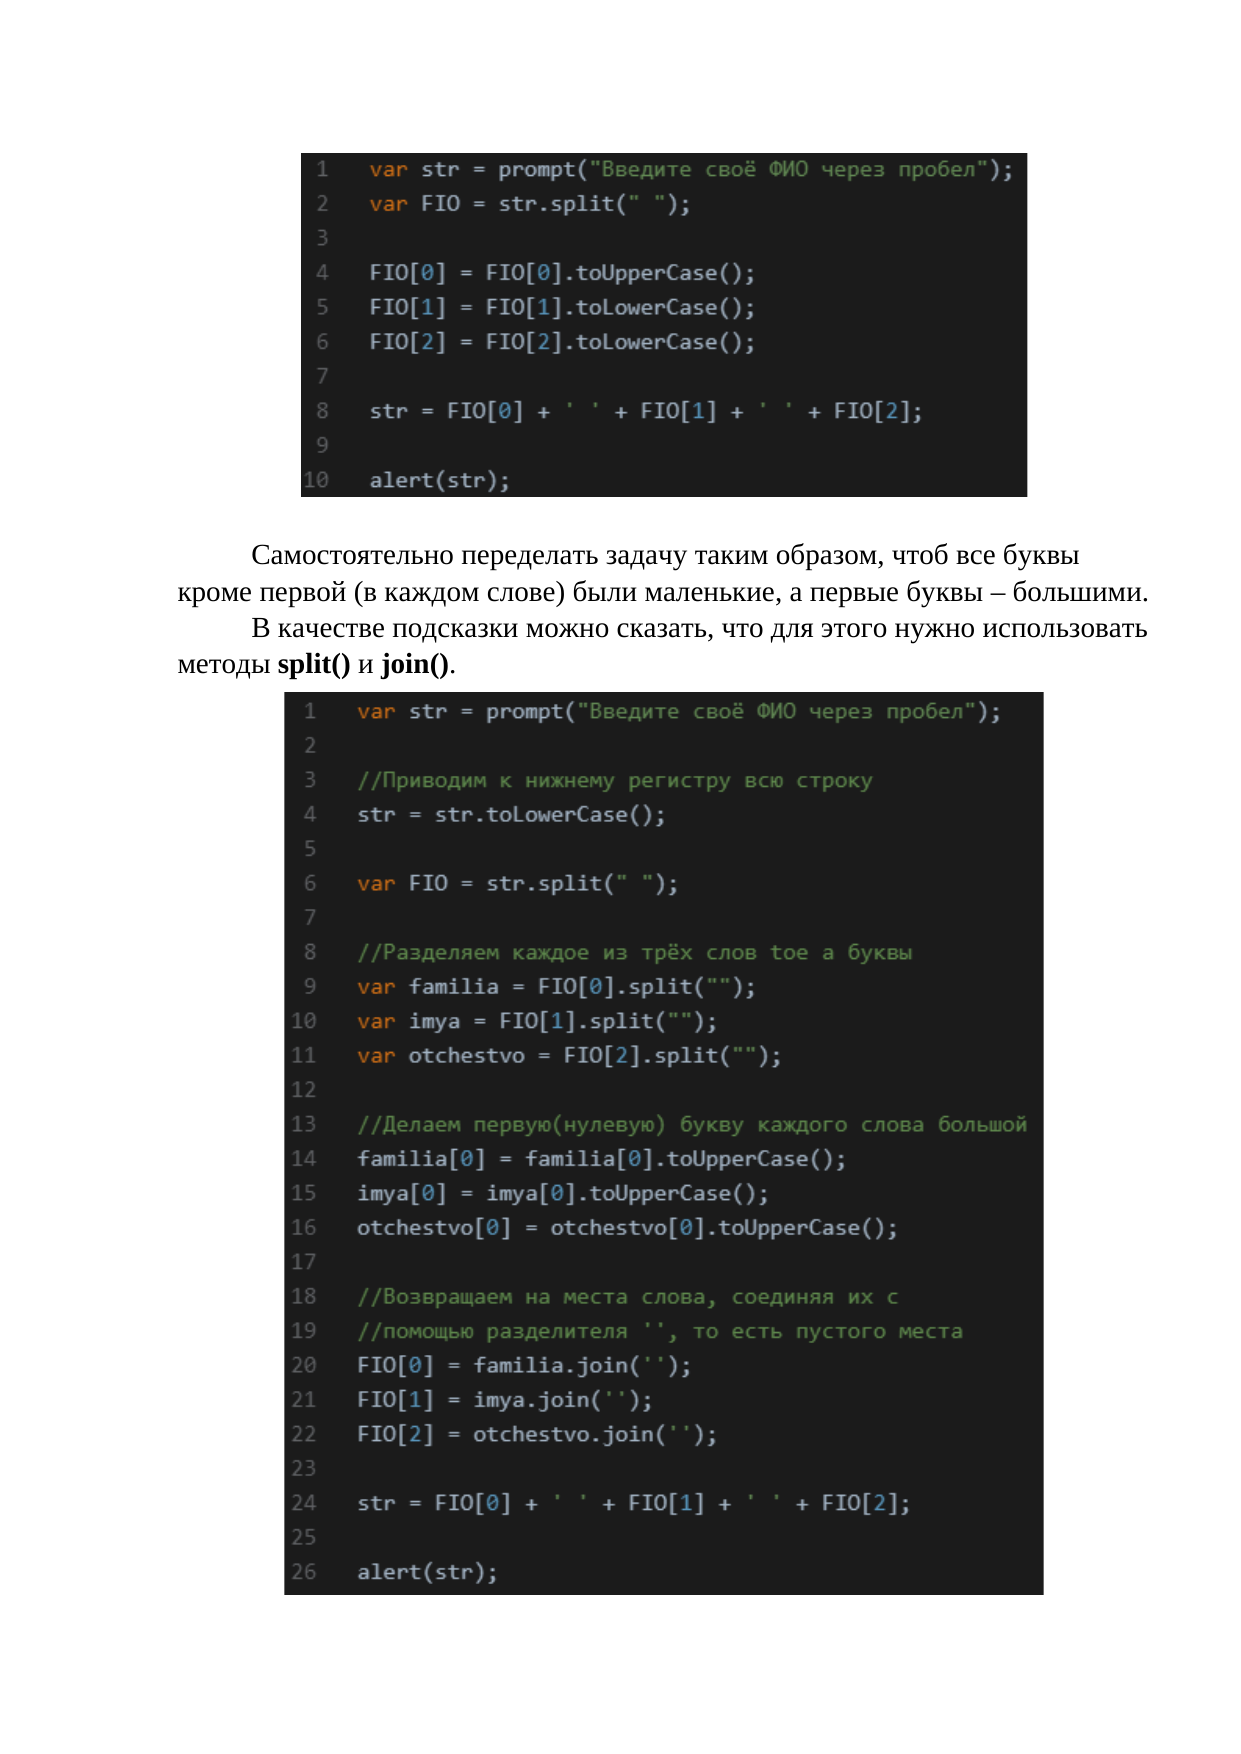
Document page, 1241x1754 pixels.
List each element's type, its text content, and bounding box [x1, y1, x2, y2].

text В качестве подсказки можно сказать, что для этого нужно использовать методы split() и join(). [177, 610, 1152, 679]
text Самостоятельно переделать задачу таким образом, чтоб все буквы кроме первой (в каждом слове) были маленькие, а первые буквы – большими. [177, 537, 1152, 607]
picture [284, 692, 1044, 1595]
picture [301, 153, 1028, 497]
